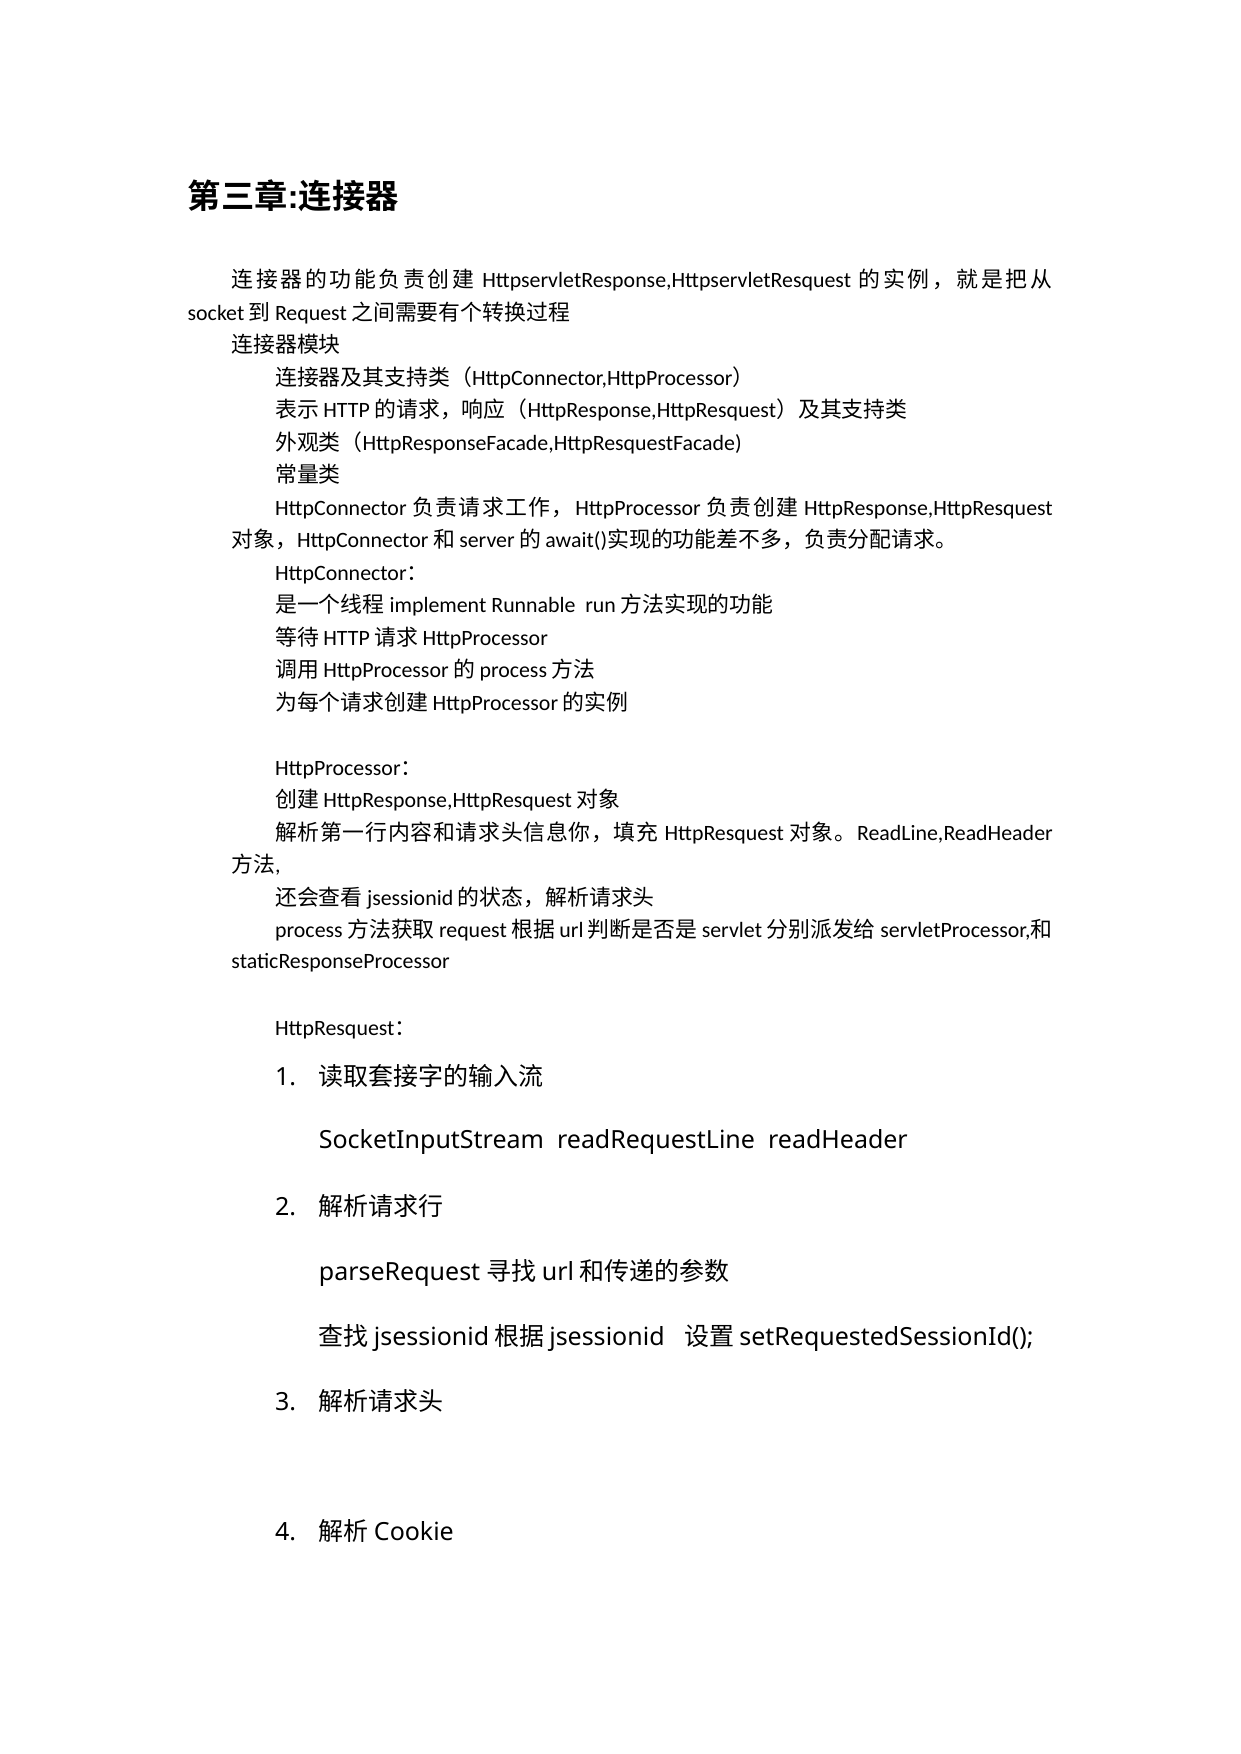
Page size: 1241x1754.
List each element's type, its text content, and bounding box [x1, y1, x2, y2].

text HttpResquest： [231, 1009, 1053, 1042]
text 表示HTTP的请求，响应（HttpResponse,HttpResquest）及其支持类 [231, 392, 1053, 424]
text 连接器模块 [187, 327, 1053, 359]
text 为每个请求创建HttpProcessor的实例 [231, 684, 1053, 717]
text 连接器及其支持类（HttpConnector,HttpProcessor） [231, 359, 1053, 392]
text 创建HttpResponse,HttpResquest对象 [231, 782, 1053, 814]
list 解析请求头 [231, 1367, 1053, 1432]
list SocketInputStream readRequestLine readHeader [275, 1107, 1053, 1172]
text 是一个线程 implement Runnable run方法实现的功能 [231, 587, 1053, 619]
list 读取套接字的输入流 [231, 1042, 1053, 1107]
text 解析第一行内容和请求头信息你，填充HttpResquest对象。ReadLine,ReadHeader方法, [231, 814, 1053, 879]
text 调用HttpProcessor的process方法 [231, 652, 1053, 684]
list parseRequest 寻找url和传递的参数 [275, 1237, 1053, 1302]
text 外观类（HttpResponseFacade,HttpResquestFacade) [231, 424, 1053, 457]
text 连接器的功能负责创建HttpservletResponse,HttpservletResquest的实例，就是把从socket到Request之间需要有个转换过程 [187, 262, 1053, 327]
subtitle 第三章:连接器 [187, 162, 1053, 227]
list 解析Cookie [231, 1497, 1053, 1562]
text 常量类 [231, 457, 1053, 489]
list 解析请求行 [231, 1172, 1053, 1237]
text HttpConnector负责请求工作，HttpProcessor负责创建HttpResponse,HttpResquest对象，HttpConnector和server的await()实现的功能差不多，负责分配请求。 [231, 489, 1053, 554]
text 还会查看jsessionid的状态，解析请求头 [231, 879, 1053, 912]
text 等待HTTP请求HttpProcessor [231, 619, 1053, 652]
text HttpConnector： [231, 554, 1053, 587]
list 查找jsessionid根据jsessionid 设置setRequestedSessionId(); [275, 1302, 1053, 1367]
text HttpProcessor： [231, 749, 1053, 782]
text process方法获取request根据url判断是否是servlet分别派发给servletProcessor,和staticResponseProcessor [231, 912, 1053, 977]
